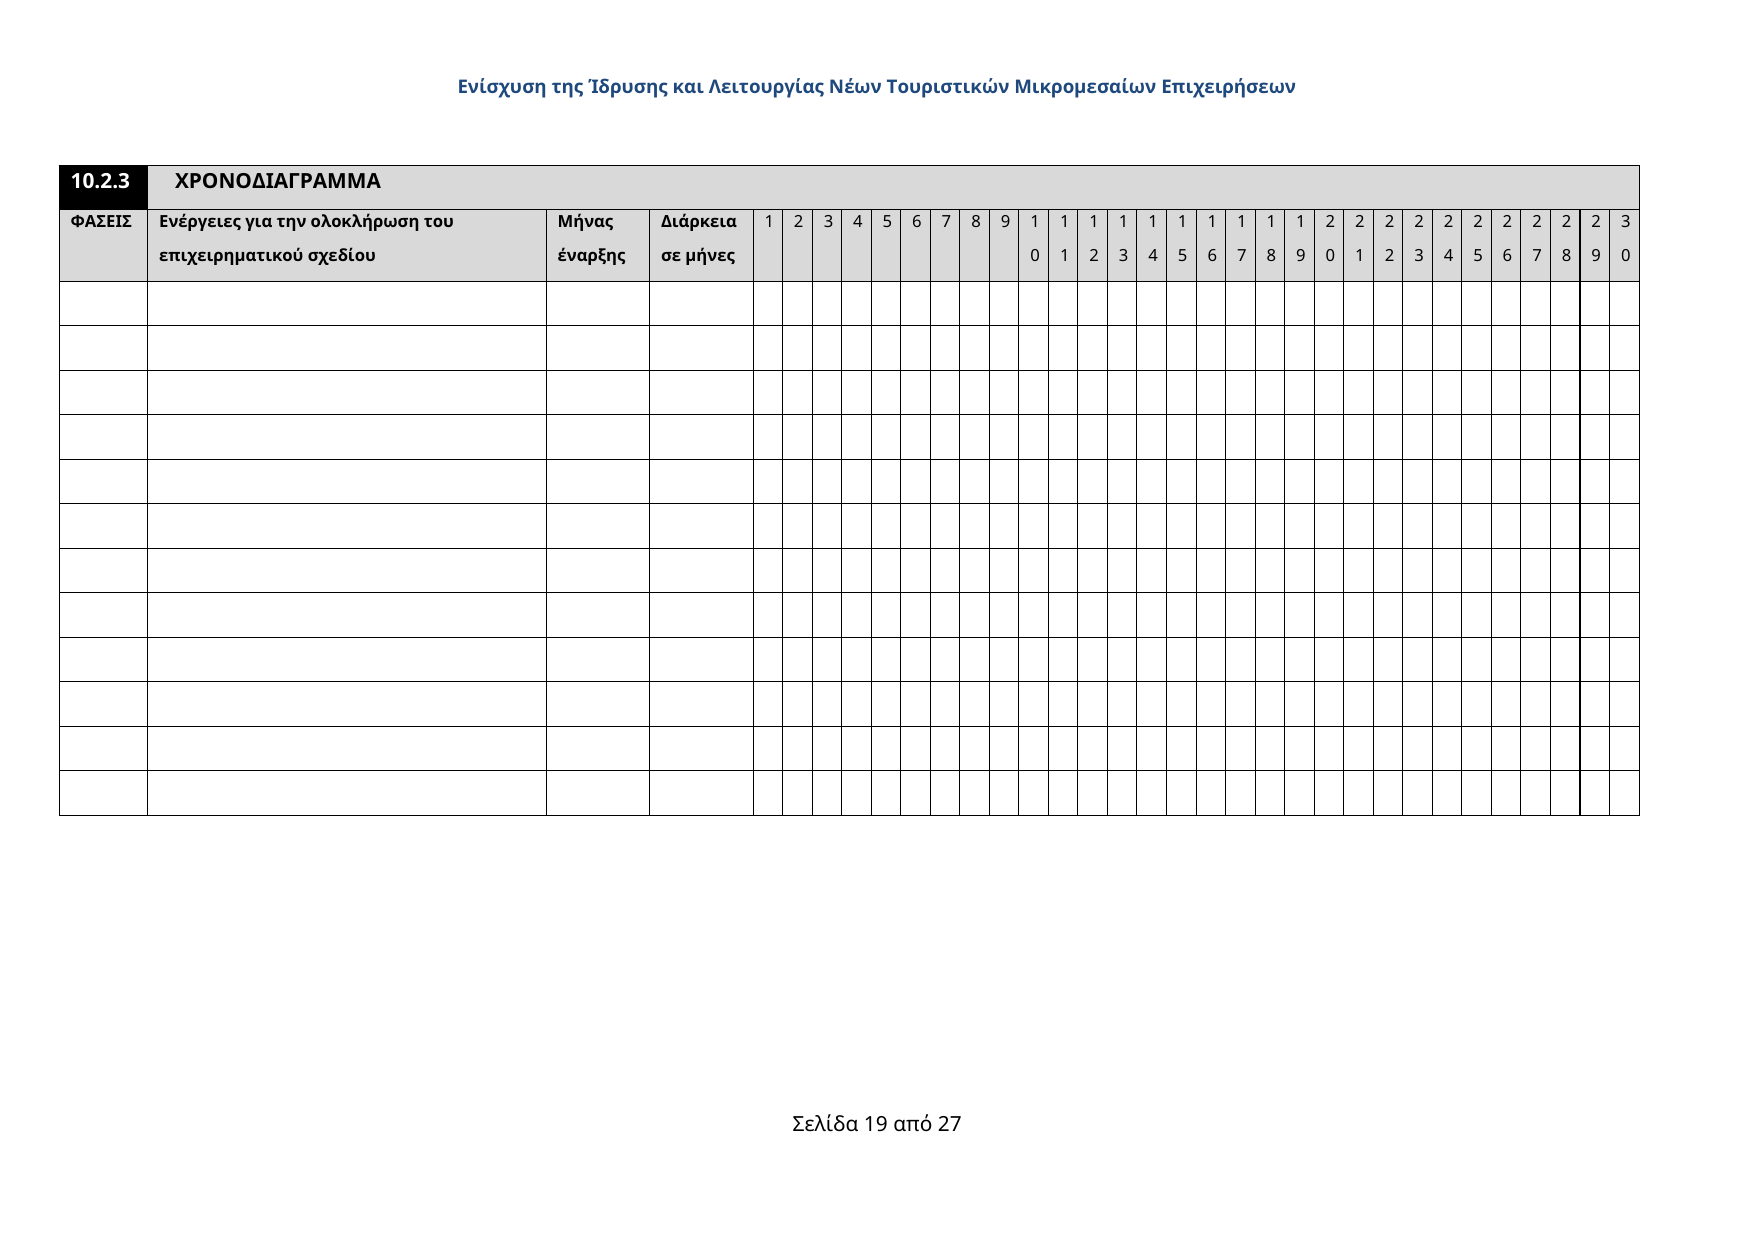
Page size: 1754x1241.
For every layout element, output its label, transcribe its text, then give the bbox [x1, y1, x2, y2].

table_cell [1344, 326, 1373, 370]
table_cell [1403, 371, 1432, 414]
table_cell [1256, 727, 1284, 770]
table_cell [1462, 638, 1491, 681]
table_cell [783, 682, 812, 726]
table_cell [650, 727, 753, 770]
table_cell [547, 682, 649, 726]
table_cell [960, 460, 989, 503]
table_cell [813, 727, 841, 770]
table_cell [1108, 682, 1136, 726]
table_cell [1374, 727, 1402, 770]
table_cell [1256, 638, 1284, 681]
table_cell [148, 326, 546, 370]
table_cell [1049, 727, 1077, 770]
table_cell [60, 593, 147, 637]
table_cell [1108, 771, 1136, 814]
table_cell 21 [1344, 210, 1373, 281]
table_cell [872, 282, 900, 325]
table_cell [1078, 771, 1107, 814]
table_cell [1167, 282, 1196, 325]
table_cell [754, 549, 782, 592]
table_cell [901, 326, 930, 370]
table_cell [754, 326, 782, 370]
table_cell [1108, 504, 1136, 548]
table_cell [1344, 727, 1373, 770]
table_cell [547, 415, 649, 459]
table_cell [1403, 638, 1432, 681]
table_cell [1049, 682, 1077, 726]
table_cell [1078, 504, 1107, 548]
table_cell [1197, 415, 1225, 459]
table_cell [1581, 549, 1609, 592]
table_cell [650, 682, 753, 726]
table_cell [1492, 549, 1520, 592]
table_cell [1315, 282, 1343, 325]
table_cell [60, 504, 147, 548]
table_cell [754, 415, 782, 459]
table_cell [1581, 771, 1609, 814]
table_cell [60, 771, 147, 814]
table_cell [1285, 415, 1314, 459]
table_cell [1256, 682, 1284, 726]
table_cell [1108, 638, 1136, 681]
table_cell 8 [960, 210, 989, 281]
table_cell [1581, 415, 1609, 459]
table_cell [1315, 460, 1343, 503]
table_cell Διάρκεια σε μήνες [650, 210, 753, 281]
table_cell [813, 771, 841, 814]
table_cell [960, 326, 989, 370]
table_cell [1285, 326, 1314, 370]
table_cell [990, 326, 1018, 370]
table_cell [1521, 282, 1550, 325]
table_cell 27 [1521, 210, 1550, 281]
table_cell [1374, 326, 1402, 370]
table_cell [842, 682, 871, 726]
table_cell [1078, 460, 1107, 503]
table_cell [1462, 771, 1491, 814]
table_cell [148, 371, 546, 414]
table_cell [1551, 371, 1579, 414]
table_cell [1108, 460, 1136, 503]
table_cell [1433, 638, 1461, 681]
table_cell [1256, 415, 1284, 459]
table_cell [1521, 504, 1550, 548]
table_cell [148, 638, 546, 681]
table_cell [1167, 371, 1196, 414]
table_cell [1551, 771, 1579, 814]
table_cell [1492, 593, 1520, 637]
table_cell [1610, 504, 1639, 548]
table_cell [1492, 371, 1520, 414]
table_cell [1551, 504, 1579, 548]
table_cell [1049, 549, 1077, 592]
table_cell [990, 460, 1018, 503]
table_cell [1610, 415, 1639, 459]
table_cell [1492, 727, 1520, 770]
table_cell [872, 549, 900, 592]
table_cell [1197, 593, 1225, 637]
table_cell [931, 415, 959, 459]
table_cell [813, 504, 841, 548]
table_cell [754, 504, 782, 548]
table_cell [547, 638, 649, 681]
table_cell [1049, 460, 1077, 503]
table_cell [813, 682, 841, 726]
table_cell [1019, 371, 1048, 414]
table_cell [754, 593, 782, 637]
table_cell [1521, 371, 1550, 414]
table_cell [901, 638, 930, 681]
table_cell [1108, 415, 1136, 459]
table_cell [931, 504, 959, 548]
table_cell [1610, 682, 1639, 726]
table_cell [813, 460, 841, 503]
table_cell 18 [1256, 210, 1284, 281]
table_cell [1551, 727, 1579, 770]
table_cell [990, 682, 1018, 726]
table_cell [547, 504, 649, 548]
table_cell [960, 504, 989, 548]
table_cell [1226, 638, 1255, 681]
table_cell [148, 549, 546, 592]
table_cell [1019, 460, 1048, 503]
table_cell [1197, 504, 1225, 548]
table_cell [901, 593, 930, 637]
table_cell [1167, 415, 1196, 459]
table_cell [1492, 415, 1520, 459]
table_cell [1285, 727, 1314, 770]
table_cell 17 [1226, 210, 1255, 281]
table_cell [1285, 282, 1314, 325]
table_cell [931, 593, 959, 637]
table_cell [547, 371, 649, 414]
table_header ΧΡΟΝΟΔΙΑΓΡΑΜΜΑ [148, 166, 1639, 209]
table_cell [148, 593, 546, 637]
table_cell [931, 549, 959, 592]
table_cell 5 [872, 210, 900, 281]
table_cell [1374, 771, 1402, 814]
table_cell [931, 682, 959, 726]
table_cell [1492, 638, 1520, 681]
table_cell [1137, 371, 1166, 414]
table_cell [960, 771, 989, 814]
table_cell [872, 771, 900, 814]
table_cell [931, 727, 959, 770]
table_cell [148, 504, 546, 548]
table_cell [754, 460, 782, 503]
table_cell [1403, 771, 1432, 814]
table_cell [783, 727, 812, 770]
table_cell [1403, 504, 1432, 548]
table_cell [783, 549, 812, 592]
table_cell [1492, 282, 1520, 325]
table_cell [901, 504, 930, 548]
table_cell [813, 593, 841, 637]
table_cell [1610, 638, 1639, 681]
table_cell [1433, 460, 1461, 503]
table_cell [1462, 282, 1491, 325]
table_cell [1285, 771, 1314, 814]
table_cell [1344, 549, 1373, 592]
table_cell [1433, 415, 1461, 459]
table_cell Ενέργειες για την ολοκλήρωση του επιχειρηματικού σχεδίου [148, 210, 546, 281]
table_cell [1374, 549, 1402, 592]
table_cell [547, 593, 649, 637]
table_cell 15 [1167, 210, 1196, 281]
table_cell [1078, 549, 1107, 592]
table_cell [1285, 638, 1314, 681]
table_cell [650, 549, 753, 592]
table_cell [1197, 326, 1225, 370]
table_cell [1226, 460, 1255, 503]
table_cell [813, 549, 841, 592]
table_cell [783, 326, 812, 370]
table_cell [1256, 593, 1284, 637]
table_cell [1167, 593, 1196, 637]
table_cell [872, 638, 900, 681]
table_cell [1226, 415, 1255, 459]
table_cell 26 [1492, 210, 1520, 281]
table_cell [1019, 415, 1048, 459]
table_cell [1049, 638, 1077, 681]
table_cell [931, 282, 959, 325]
table_cell [1433, 682, 1461, 726]
table_cell [1049, 371, 1077, 414]
table_cell [1374, 415, 1402, 459]
table_cell 1 [754, 210, 782, 281]
table_cell [1581, 460, 1609, 503]
table_cell [1256, 549, 1284, 592]
table_cell [1019, 682, 1048, 726]
table_cell [1344, 638, 1373, 681]
table_cell [960, 415, 989, 459]
table_cell [1581, 638, 1609, 681]
table_cell [842, 326, 871, 370]
table_cell [148, 771, 546, 814]
table_cell [901, 549, 930, 592]
table_cell [1551, 638, 1579, 681]
table_cell [1285, 504, 1314, 548]
table_cell [60, 282, 147, 325]
table_cell [1344, 771, 1373, 814]
table_cell [754, 771, 782, 814]
table_cell [1610, 371, 1639, 414]
table_cell [1019, 593, 1048, 637]
table_cell [783, 282, 812, 325]
table_cell [1433, 326, 1461, 370]
table_cell [1108, 282, 1136, 325]
table_cell [990, 593, 1018, 637]
table_cell [1167, 504, 1196, 548]
table_cell [1137, 326, 1166, 370]
table_cell 14 [1137, 210, 1166, 281]
table_cell [547, 282, 649, 325]
table_cell [1019, 771, 1048, 814]
table_cell [1226, 549, 1255, 592]
table_cell [1581, 593, 1609, 637]
table_cell [1492, 326, 1520, 370]
table_cell [1551, 415, 1579, 459]
table_cell [1374, 682, 1402, 726]
table_cell [842, 771, 871, 814]
table_cell [754, 282, 782, 325]
table_cell [1197, 371, 1225, 414]
table_cell [1581, 326, 1609, 370]
table_cell 25 [1462, 210, 1491, 281]
table_cell [783, 504, 812, 548]
table_cell [872, 504, 900, 548]
table_cell [1167, 460, 1196, 503]
table_cell [547, 326, 649, 370]
table_cell [813, 415, 841, 459]
table_cell [1403, 682, 1432, 726]
table_cell [1108, 727, 1136, 770]
table_cell [1019, 282, 1048, 325]
table_cell 9 [990, 210, 1018, 281]
table_cell [1285, 460, 1314, 503]
table_cell [931, 638, 959, 681]
table_cell [813, 638, 841, 681]
table_cell [60, 415, 147, 459]
table_cell [901, 460, 930, 503]
table_cell [1078, 282, 1107, 325]
table_cell [931, 771, 959, 814]
table_cell [1078, 415, 1107, 459]
table_cell [1462, 504, 1491, 548]
table_cell ΦΑΣΕΙΣ [60, 210, 147, 281]
table_cell [1551, 460, 1579, 503]
table_cell [1078, 682, 1107, 726]
table_cell [1462, 415, 1491, 459]
table_cell [1403, 549, 1432, 592]
table_cell [650, 638, 753, 681]
table_cell [990, 549, 1018, 592]
table_cell [1344, 682, 1373, 726]
table_cell [1108, 593, 1136, 637]
table_cell [1049, 415, 1077, 459]
table_cell [1226, 727, 1255, 770]
table_cell [1521, 638, 1550, 681]
table_cell [1403, 326, 1432, 370]
table_cell [813, 371, 841, 414]
table_cell [1551, 593, 1579, 637]
table_cell 11 [1049, 210, 1077, 281]
table_cell [650, 282, 753, 325]
table_cell [783, 771, 812, 814]
table_cell [1315, 326, 1343, 370]
table_cell [813, 282, 841, 325]
table_cell [1433, 727, 1461, 770]
table_cell [1226, 682, 1255, 726]
table_cell [1197, 727, 1225, 770]
table_cell [842, 415, 871, 459]
table_cell [901, 371, 930, 414]
table_cell [1256, 371, 1284, 414]
table_cell [1049, 326, 1077, 370]
table_cell [1462, 326, 1491, 370]
table_cell [754, 371, 782, 414]
table_cell [1344, 504, 1373, 548]
table_cell [1315, 593, 1343, 637]
table_cell [650, 371, 753, 414]
table_cell [1108, 371, 1136, 414]
table_cell [148, 727, 546, 770]
table_cell [990, 638, 1018, 681]
table_cell [60, 460, 147, 503]
table_cell [1462, 593, 1491, 637]
table_cell [990, 727, 1018, 770]
table_cell [931, 326, 959, 370]
table_cell 22 [1374, 210, 1402, 281]
table_cell 24 [1433, 210, 1461, 281]
table_cell [1137, 638, 1166, 681]
table_cell [783, 593, 812, 637]
table_cell [1374, 460, 1402, 503]
table_cell 19 [1285, 210, 1314, 281]
table_cell [1256, 326, 1284, 370]
table_cell [1078, 727, 1107, 770]
table_cell [1167, 727, 1196, 770]
table_cell [783, 371, 812, 414]
table_cell [901, 771, 930, 814]
table_cell [1285, 549, 1314, 592]
table_cell [1403, 727, 1432, 770]
table_cell [842, 371, 871, 414]
table_cell [1197, 638, 1225, 681]
table_cell [1610, 282, 1639, 325]
table_cell [1019, 549, 1048, 592]
table_cell [1492, 460, 1520, 503]
table_cell 29 [1581, 210, 1609, 281]
table_cell [842, 504, 871, 548]
table_cell [1551, 549, 1579, 592]
table_cell [1581, 727, 1609, 770]
table_cell [60, 682, 147, 726]
table_cell [148, 682, 546, 726]
table_cell [1226, 371, 1255, 414]
table_cell [1078, 593, 1107, 637]
table_cell [1256, 504, 1284, 548]
table_cell [1344, 460, 1373, 503]
table_cell [1049, 771, 1077, 814]
table_cell [1433, 371, 1461, 414]
table_cell [1403, 415, 1432, 459]
table_cell [1521, 682, 1550, 726]
table_cell [754, 727, 782, 770]
table_cell [650, 326, 753, 370]
table_cell [1167, 682, 1196, 726]
table_cell [1137, 549, 1166, 592]
table_cell [1137, 682, 1166, 726]
table_cell [842, 549, 871, 592]
table_cell [1462, 727, 1491, 770]
table_cell [1019, 504, 1048, 548]
table_cell [1462, 460, 1491, 503]
table_cell [1344, 415, 1373, 459]
table_cell [1315, 504, 1343, 548]
table_cell [960, 593, 989, 637]
table_cell [872, 727, 900, 770]
table_cell [1521, 549, 1550, 592]
table_cell [60, 371, 147, 414]
table_cell [547, 460, 649, 503]
table_cell [1610, 549, 1639, 592]
table_cell [60, 326, 147, 370]
table_cell [60, 638, 147, 681]
table_cell [872, 415, 900, 459]
table_cell [1610, 727, 1639, 770]
table_cell [1521, 326, 1550, 370]
table_cell [1256, 282, 1284, 325]
table_cell [813, 326, 841, 370]
table_cell [1108, 326, 1136, 370]
table_cell [901, 682, 930, 726]
table_cell 30 [1610, 210, 1639, 281]
table_cell [1374, 638, 1402, 681]
table_cell [1137, 593, 1166, 637]
table_cell [1315, 415, 1343, 459]
table_cell 20 [1315, 210, 1343, 281]
table_cell [931, 371, 959, 414]
table_cell [1078, 371, 1107, 414]
table_cell [1167, 638, 1196, 681]
table_cell 12 [1078, 210, 1107, 281]
table_cell [1521, 415, 1550, 459]
table_cell [1137, 727, 1166, 770]
table_cell [1197, 282, 1225, 325]
table_cell Μήνας έναρξης [547, 210, 649, 281]
table_cell [1344, 282, 1373, 325]
table_cell [931, 460, 959, 503]
table_cell [1403, 460, 1432, 503]
table_cell [1197, 460, 1225, 503]
table_cell [842, 593, 871, 637]
table_cell [990, 771, 1018, 814]
table_cell [1433, 593, 1461, 637]
table_cell [1581, 282, 1609, 325]
table_cell [960, 549, 989, 592]
table_cell [60, 727, 147, 770]
table_cell [1374, 371, 1402, 414]
table_cell [1315, 727, 1343, 770]
table_cell [1167, 326, 1196, 370]
table_cell 6 [901, 210, 930, 281]
table_cell [872, 593, 900, 637]
table_cell [1197, 549, 1225, 592]
table_cell [872, 682, 900, 726]
table_cell [148, 460, 546, 503]
table_cell [1137, 282, 1166, 325]
table_cell [1197, 682, 1225, 726]
table_cell [990, 282, 1018, 325]
table_cell [1315, 638, 1343, 681]
table_cell [783, 638, 812, 681]
table_cell [1285, 371, 1314, 414]
table_cell [1285, 593, 1314, 637]
table_cell [1581, 504, 1609, 548]
table_cell [1492, 504, 1520, 548]
table_cell [1197, 771, 1225, 814]
table_cell [1315, 549, 1343, 592]
table_cell [650, 504, 753, 548]
table_cell [754, 638, 782, 681]
table_cell [650, 415, 753, 459]
table_cell [1226, 593, 1255, 637]
table_cell [960, 282, 989, 325]
table_cell [990, 371, 1018, 414]
table_cell 4 [842, 210, 871, 281]
table_cell [1374, 282, 1402, 325]
table_cell [1492, 771, 1520, 814]
table_cell [1256, 771, 1284, 814]
table_cell [1610, 460, 1639, 503]
table_cell [1433, 282, 1461, 325]
table_cell [1462, 682, 1491, 726]
table_cell [1256, 460, 1284, 503]
table_cell [1521, 727, 1550, 770]
table_cell [1019, 727, 1048, 770]
table_cell [1344, 593, 1373, 637]
table_cell [1551, 282, 1579, 325]
table_cell 28 [1551, 210, 1579, 281]
table_cell 2 [783, 210, 812, 281]
table_cell [1019, 638, 1048, 681]
table_cell [990, 415, 1018, 459]
table_cell [1492, 682, 1520, 726]
table_cell [960, 638, 989, 681]
table_cell 10 [1019, 210, 1048, 281]
table_cell [783, 415, 812, 459]
table_cell [842, 282, 871, 325]
table_cell [960, 682, 989, 726]
table_cell [1374, 593, 1402, 637]
table_cell 3 [813, 210, 841, 281]
table_cell [1403, 282, 1432, 325]
table_cell [842, 727, 871, 770]
table_cell [1315, 682, 1343, 726]
table_cell [1462, 371, 1491, 414]
table_cell [872, 460, 900, 503]
table_cell [783, 460, 812, 503]
table_cell 23 [1403, 210, 1432, 281]
table_cell [1226, 504, 1255, 548]
table_cell [1610, 326, 1639, 370]
table_cell [1137, 415, 1166, 459]
table_cell [650, 593, 753, 637]
table_header 10.2.3 [60, 166, 147, 209]
table_cell [1551, 682, 1579, 726]
table_cell [1610, 593, 1639, 637]
table_cell [1521, 460, 1550, 503]
table_cell [1167, 771, 1196, 814]
table_cell [547, 549, 649, 592]
table_cell [1315, 771, 1343, 814]
table_cell [1137, 504, 1166, 548]
table_cell [960, 371, 989, 414]
table_cell [960, 727, 989, 770]
table_cell [901, 282, 930, 325]
table_cell [1433, 771, 1461, 814]
table_cell [148, 415, 546, 459]
table_cell [1078, 638, 1107, 681]
table_cell [1167, 549, 1196, 592]
table_cell [842, 638, 871, 681]
table_cell [1521, 771, 1550, 814]
table_cell [1433, 549, 1461, 592]
table_cell [1462, 549, 1491, 592]
table_cell [1049, 282, 1077, 325]
table_cell [1551, 326, 1579, 370]
table_cell [1581, 682, 1609, 726]
table_cell [1078, 326, 1107, 370]
table_cell [1049, 504, 1077, 548]
table_cell [1226, 282, 1255, 325]
table_cell [872, 371, 900, 414]
table_cell [650, 460, 753, 503]
table_cell [1137, 771, 1166, 814]
table_cell 13 [1108, 210, 1136, 281]
table_cell [1226, 326, 1255, 370]
table_cell [1374, 504, 1402, 548]
table_cell [842, 460, 871, 503]
table_cell [1344, 371, 1373, 414]
table_cell [1049, 593, 1077, 637]
table_cell [754, 682, 782, 726]
table_cell [650, 771, 753, 814]
table_cell [60, 549, 147, 592]
table_cell [1521, 593, 1550, 637]
table_cell 7 [931, 210, 959, 281]
table_cell [990, 504, 1018, 548]
table_cell [547, 771, 649, 814]
table_cell [1610, 771, 1639, 814]
table_cell [1581, 371, 1609, 414]
table_cell [1019, 326, 1048, 370]
table_cell [901, 727, 930, 770]
table_cell [547, 727, 649, 770]
table_cell [1315, 371, 1343, 414]
table_cell [1108, 549, 1136, 592]
table_cell [1137, 460, 1166, 503]
table_cell [1226, 771, 1255, 814]
table_cell [1285, 682, 1314, 726]
table_cell [872, 326, 900, 370]
table_cell 16 [1197, 210, 1225, 281]
table_cell [901, 415, 930, 459]
table_cell [1433, 504, 1461, 548]
table_cell [148, 282, 546, 325]
table_cell [1403, 593, 1432, 637]
